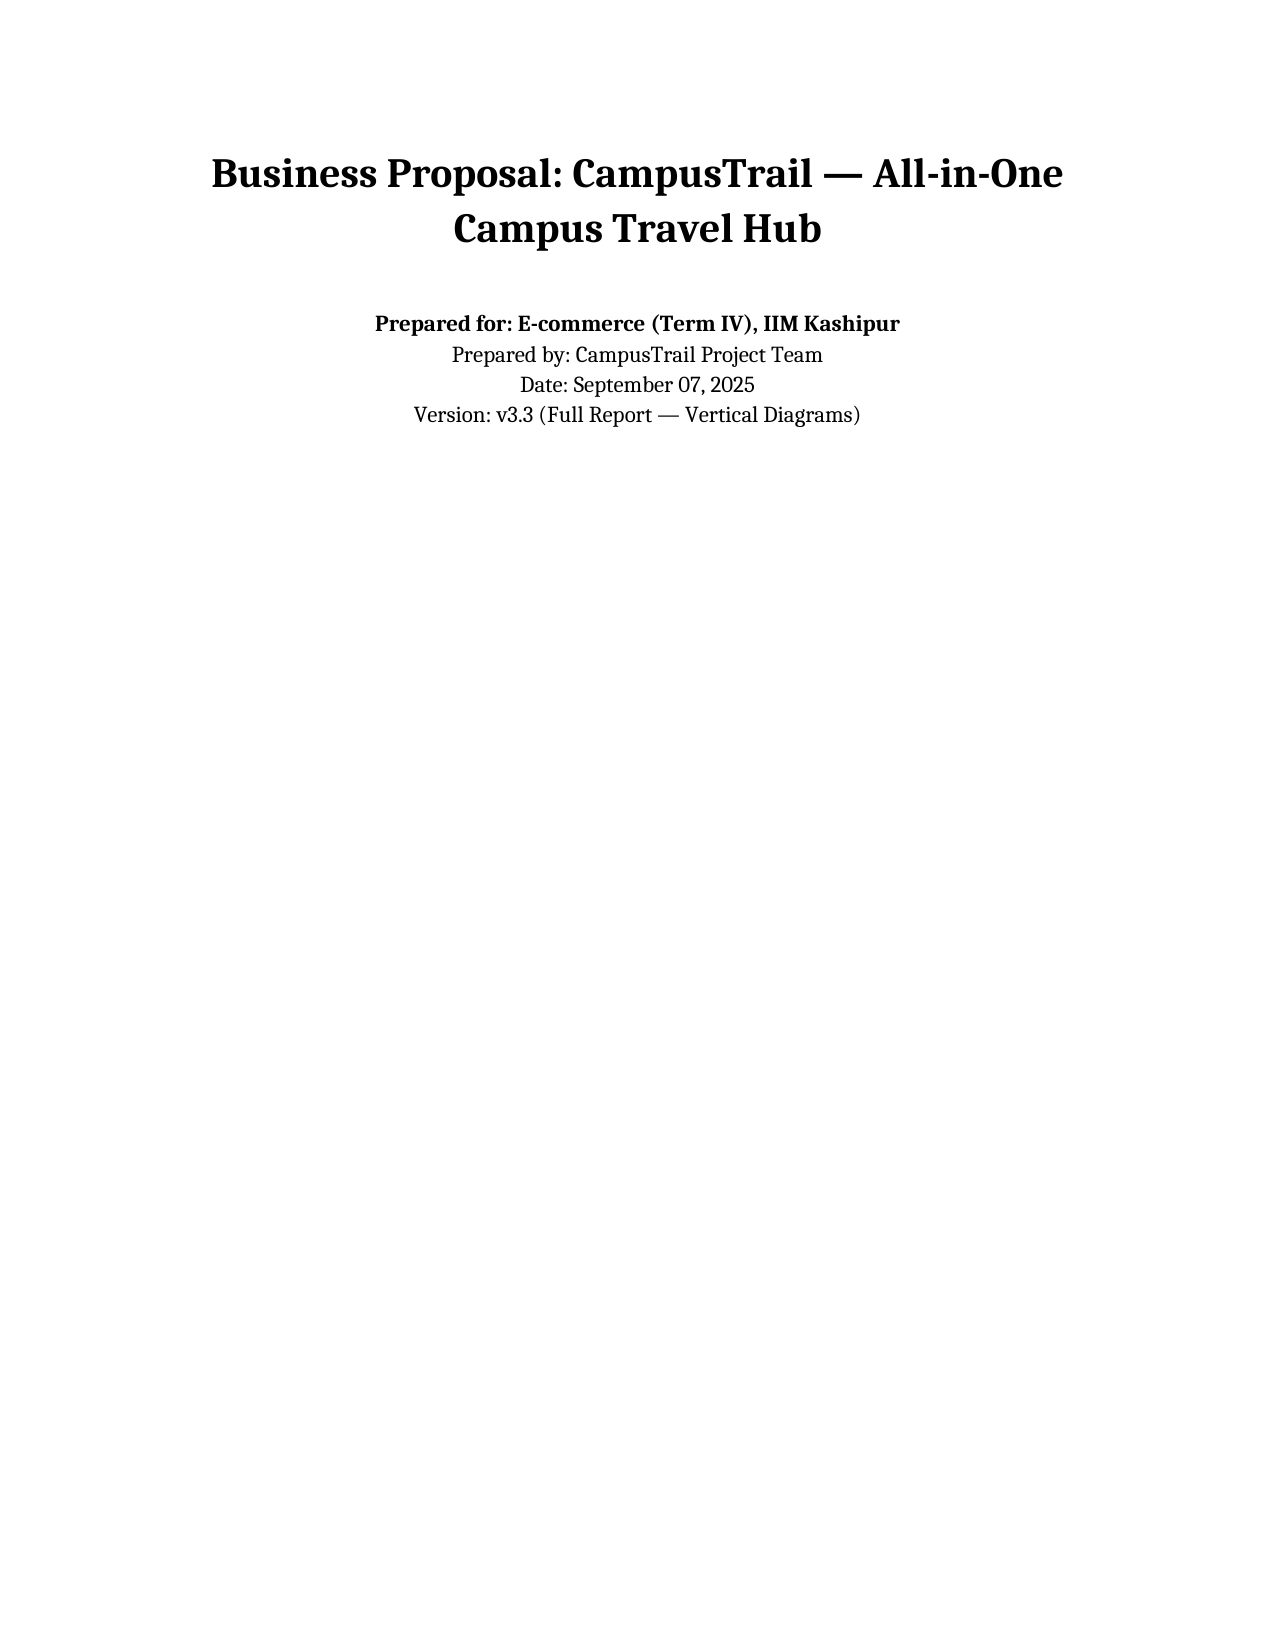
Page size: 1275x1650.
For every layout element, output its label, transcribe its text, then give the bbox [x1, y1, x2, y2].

text Prepared for: E‑commerce (Term IV), IIM Kashipur Prepared by: CampusTrail Project Team Date: September 07, 2025 Version: v3.3 (Full Report — Vertical Diagrams) [187, 281, 1087, 458]
text Business Proposal: CampusTrail — All‑in‑One Campus Travel Hub [187, 150, 1087, 253]
